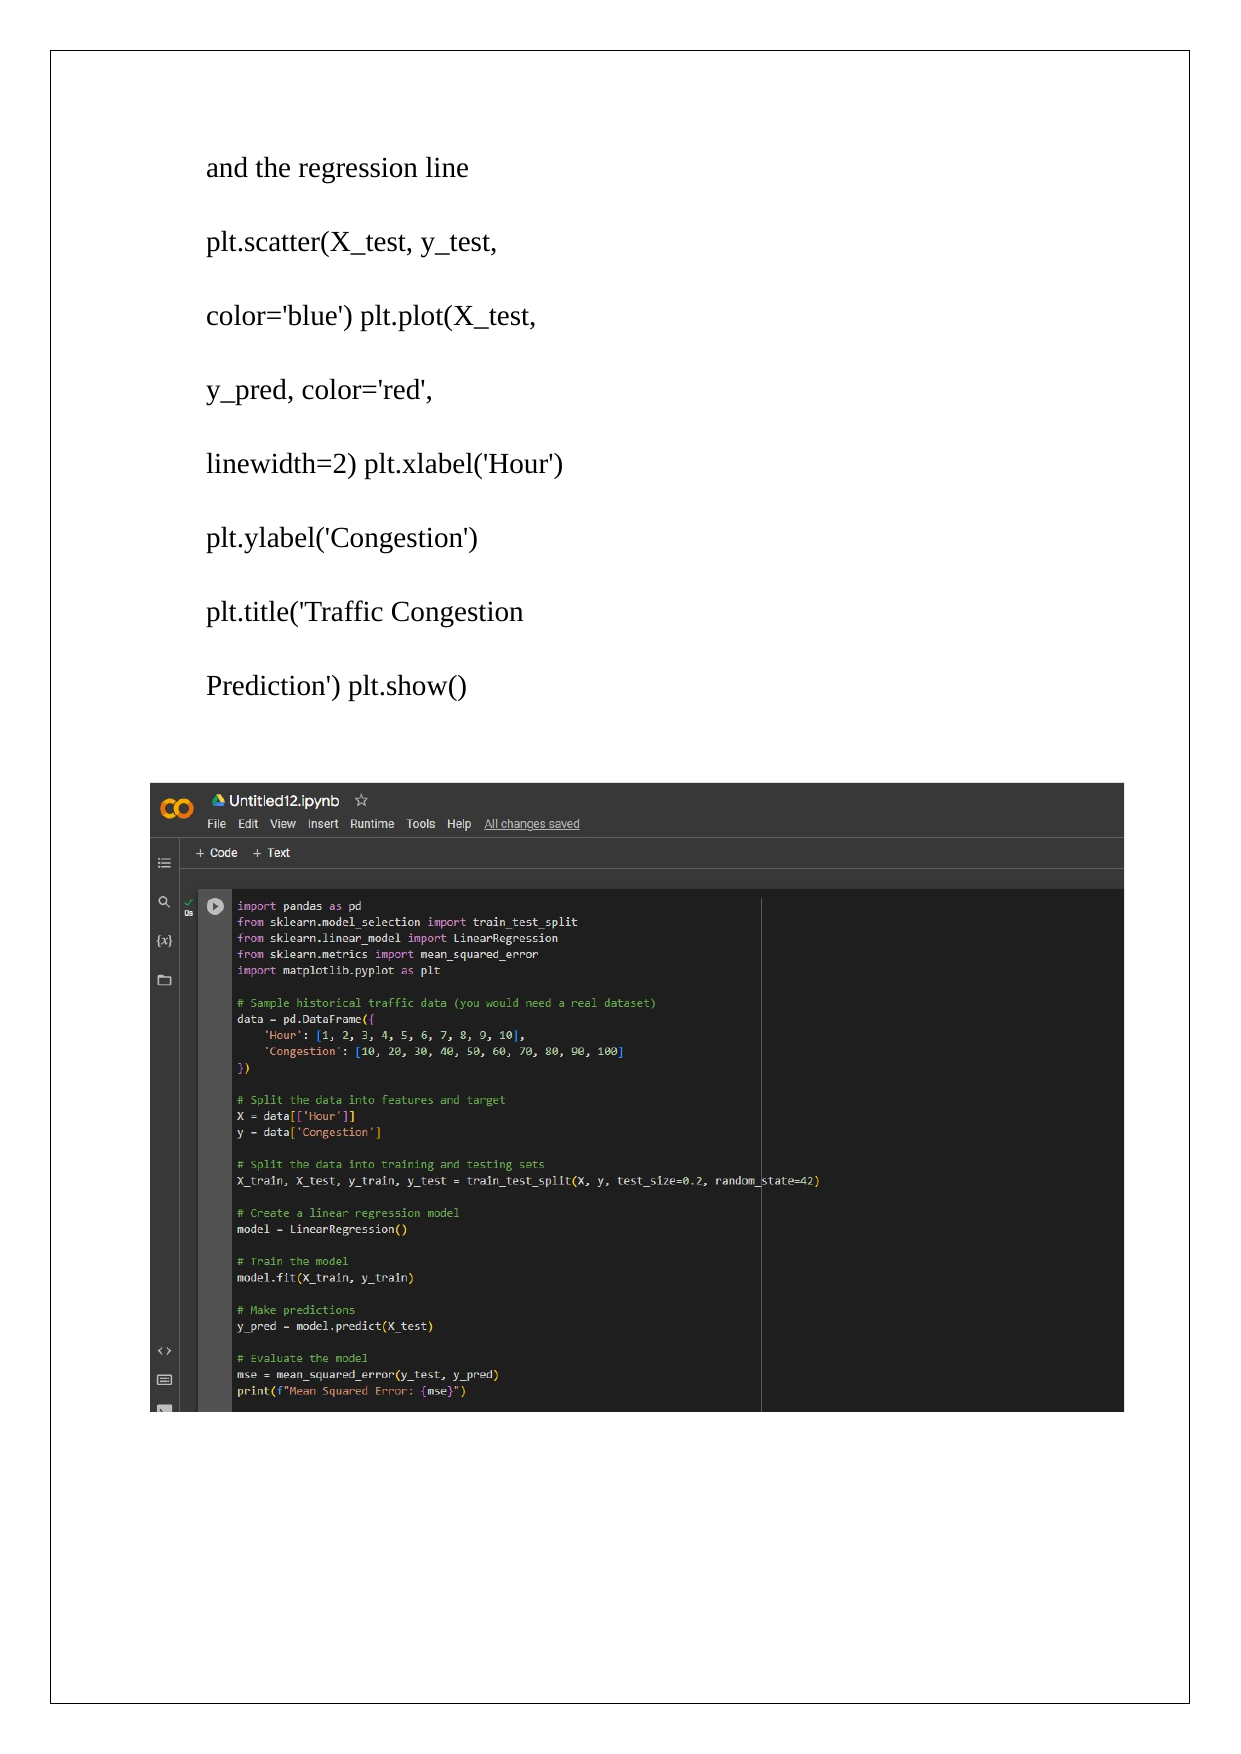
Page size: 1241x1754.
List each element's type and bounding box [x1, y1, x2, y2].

picture [150, 780, 1125, 1412]
text [206, 150, 571, 702]
